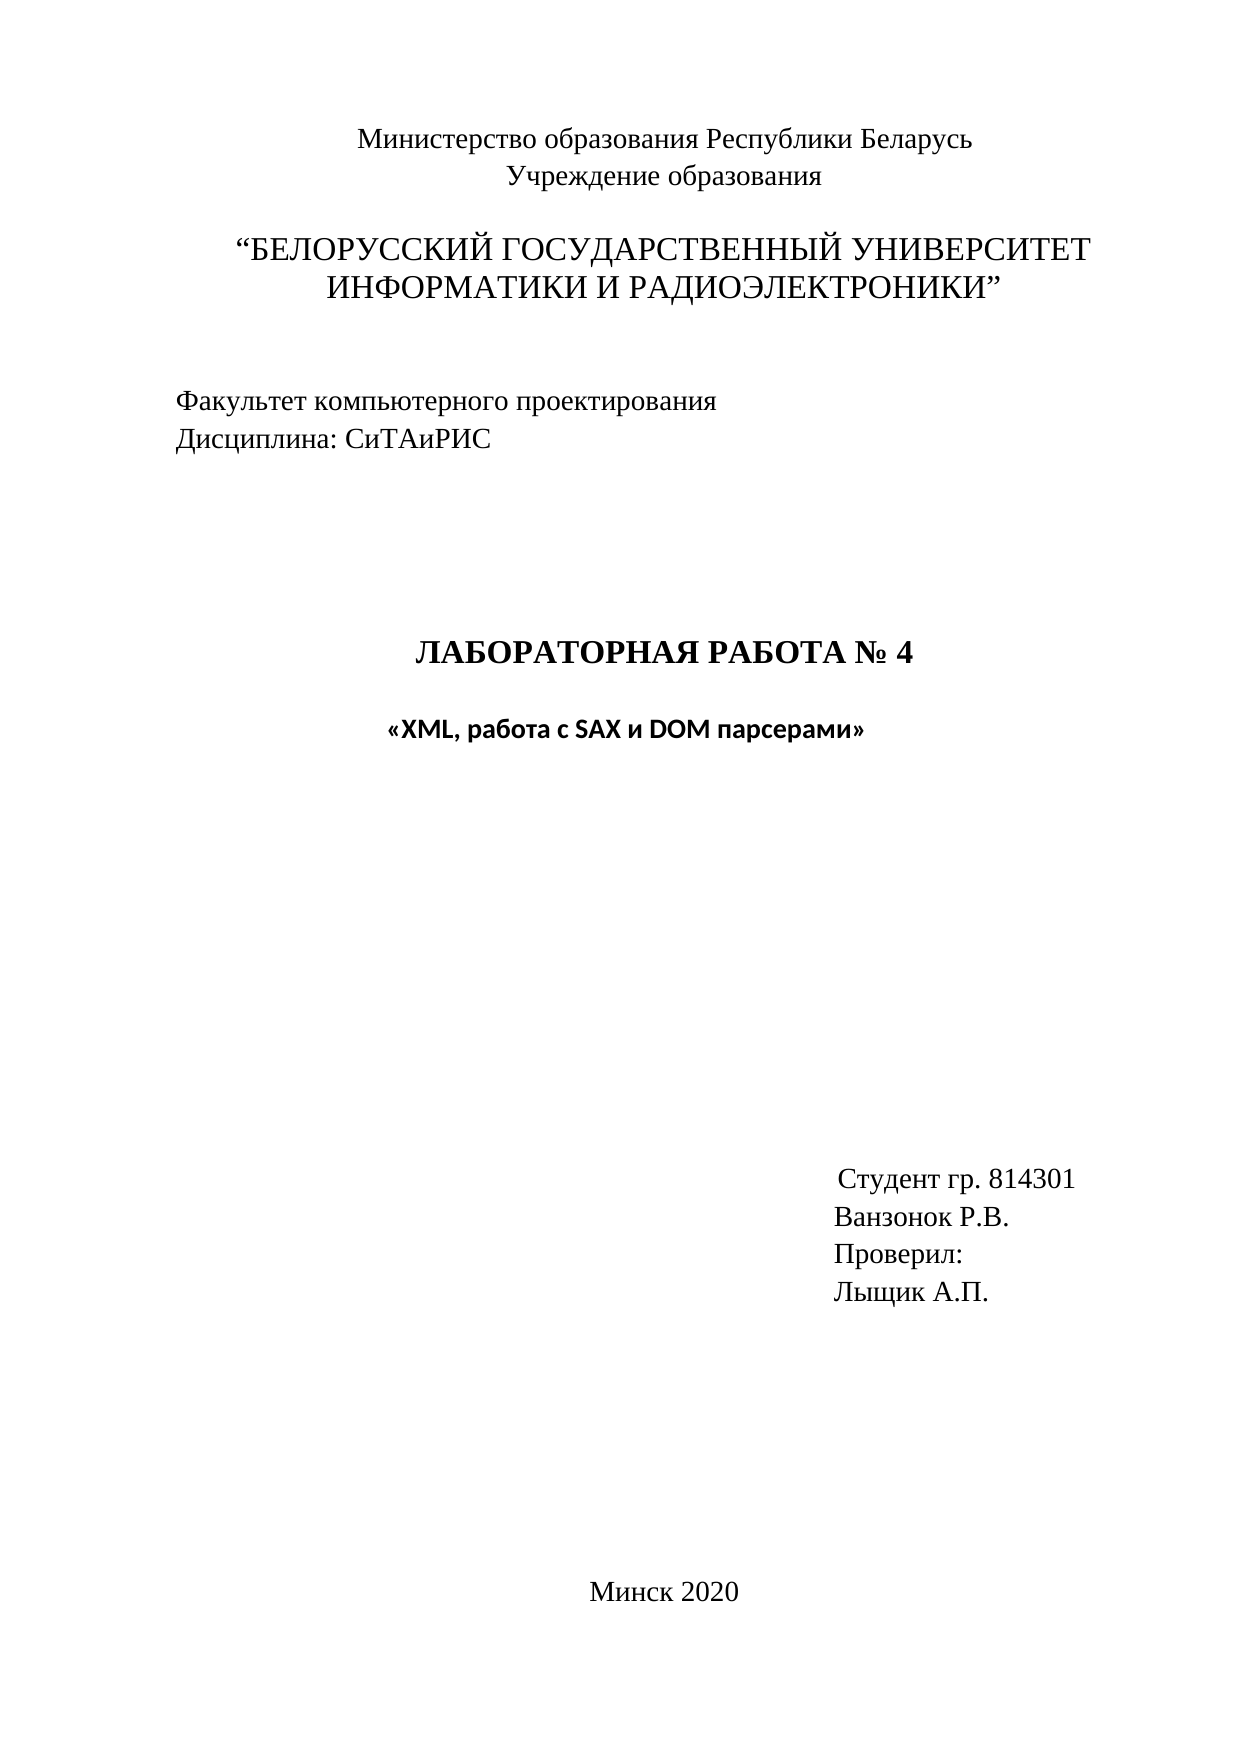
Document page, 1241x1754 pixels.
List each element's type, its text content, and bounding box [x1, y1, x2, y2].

text «XML, работа с SAX и DOM парсерами» [177, 709, 1076, 746]
text Министерство образования Республики Беларусь [193, 118, 1136, 156]
text Факультет компьютерного проектирования [176, 381, 1152, 418]
text Проверил: [177, 1234, 1076, 1271]
text Ванзонок Р.В. [177, 1196, 1076, 1234]
text ЛАБОРАТОРНАЯ РАБОТА № 4 [178, 634, 1151, 671]
text “БЕЛОРУССКИЙ ГОСУДАРСТВЕННЫЙ УНИВЕРСИТЕТ [193, 231, 1133, 268]
text Студент гр. 814301 [177, 1159, 1076, 1196]
text Лыщик А.П. [177, 1271, 1076, 1309]
text Дисциплина: СиТАиРИС [176, 418, 1152, 456]
text Минск 2020 [177, 1571, 1151, 1609]
text Учреждение образования [193, 156, 1134, 193]
text ИНФОРМАТИКИ И РАДИОЭЛЕКТРОНИКИ” [193, 268, 1134, 306]
